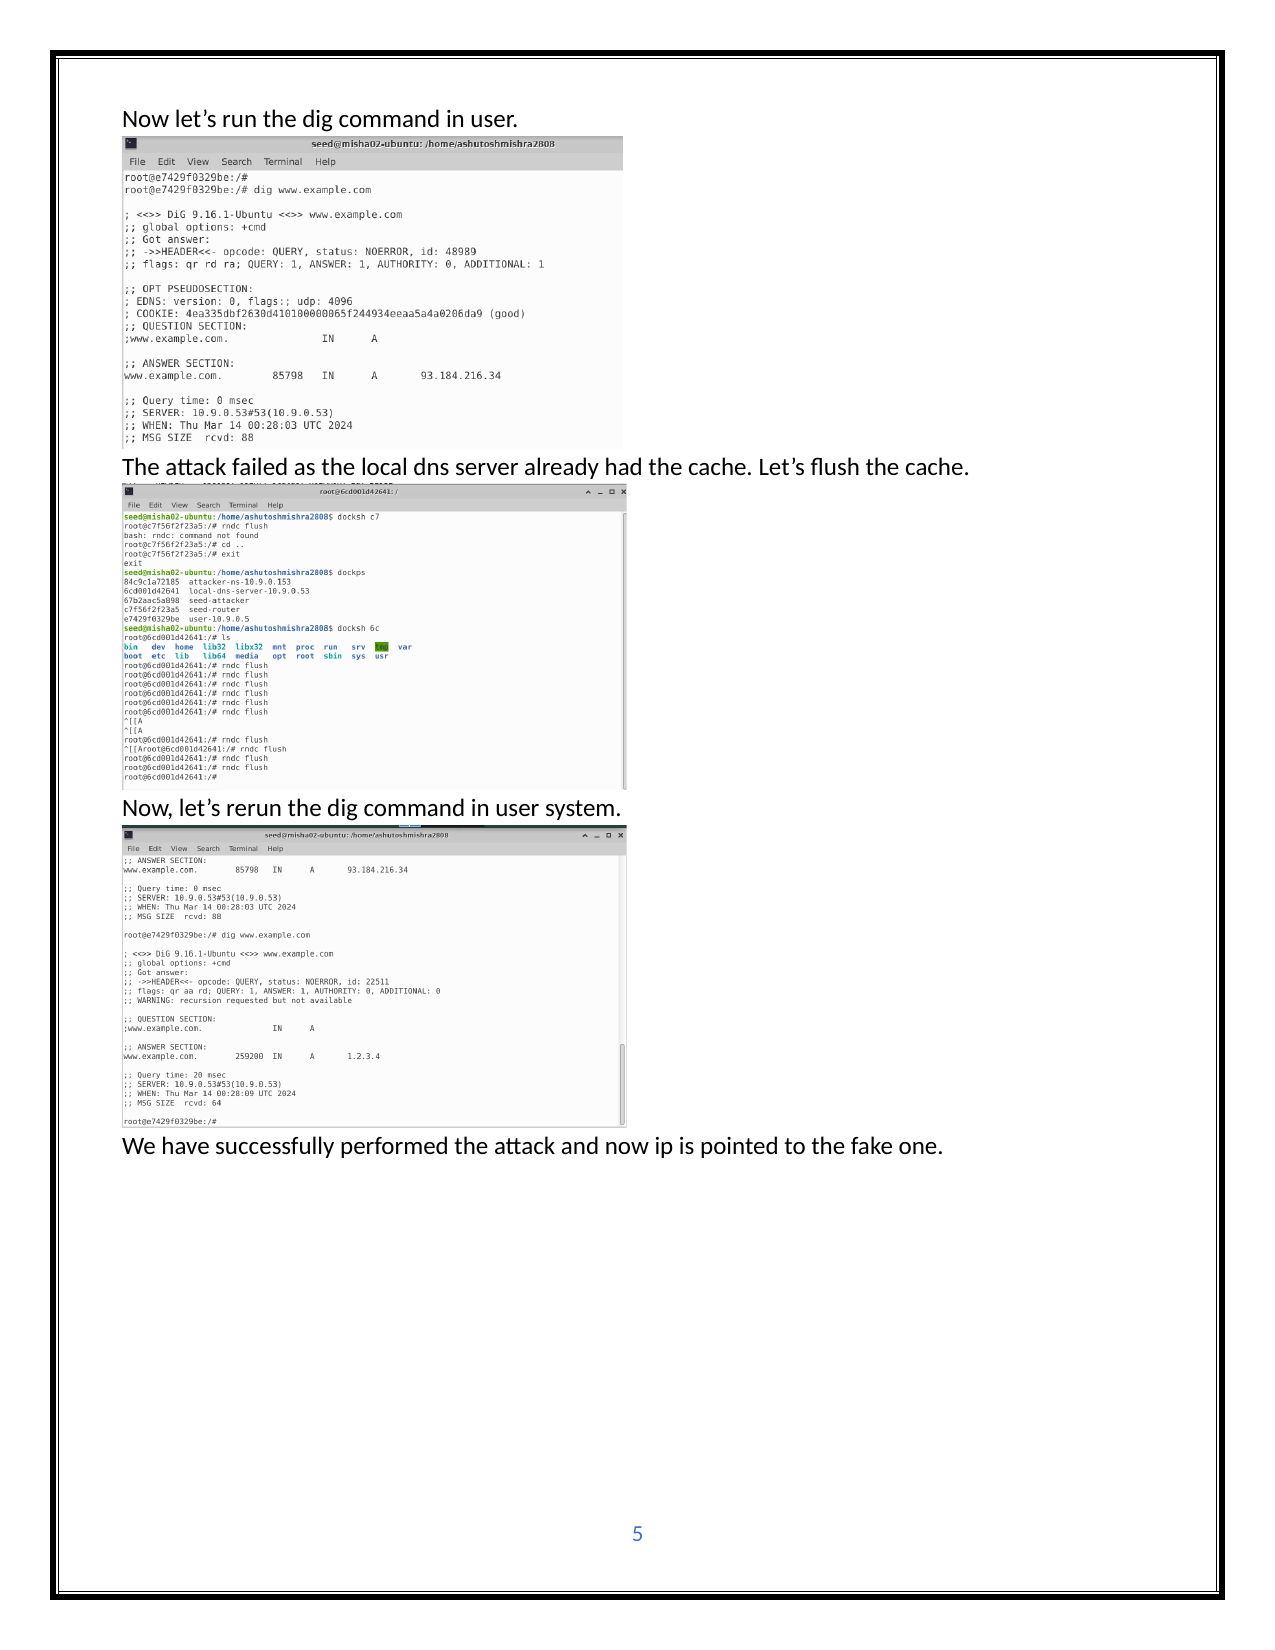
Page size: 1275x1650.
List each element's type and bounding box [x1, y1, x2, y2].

picture [121, 483, 627, 790]
picture [121, 136, 623, 449]
picture [121, 825, 627, 1128]
